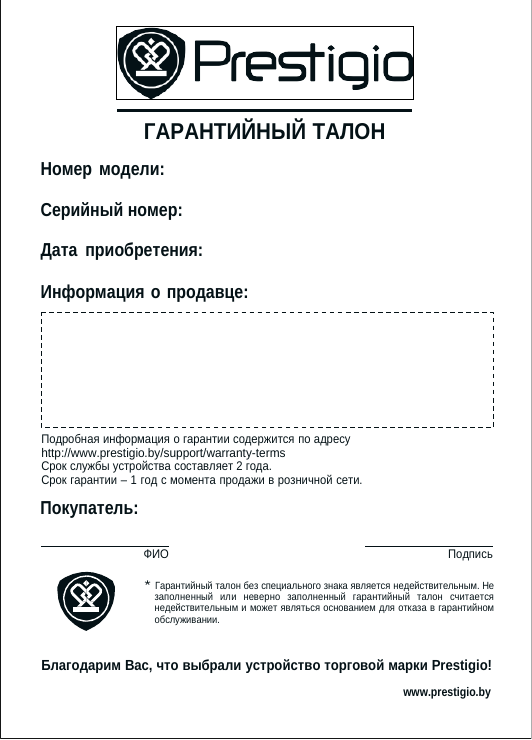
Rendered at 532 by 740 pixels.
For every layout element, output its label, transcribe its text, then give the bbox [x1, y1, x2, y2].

text Подробная информация о гарантии содержится по адресу http://www.prestigio.by/support/warranty-terms [41, 433, 352, 460]
picture [117, 27, 413, 99]
text ФИО Подпись [143, 546, 507, 561]
text * Гарантийный талон без специального знака является недействительным. Не заполненный или неверно заполненный гарантийный талон считается недействительным и может являться основанием для отказа в гарантийном обслуживании. [144, 578, 494, 625]
subtitle Номер модели: Серийный номер: Дата приобретения: [40, 158, 205, 261]
subtitle www.prestigio.by [29, 685, 491, 699]
text Срок гарантии – 1 год с момента продажи в розничной сети. [41, 473, 507, 487]
text Информация о продавце: [40, 280, 507, 302]
subtitle Благодарим Вас, что выбрали устройство торговой марки Prestigio! [41, 656, 507, 673]
text ГАРАНТИЙНЫЙ ТАЛОН [144, 118, 507, 144]
text Срок службы устройства составляет 2 года. [41, 460, 507, 473]
subtitle Покупатель: [40, 497, 507, 518]
